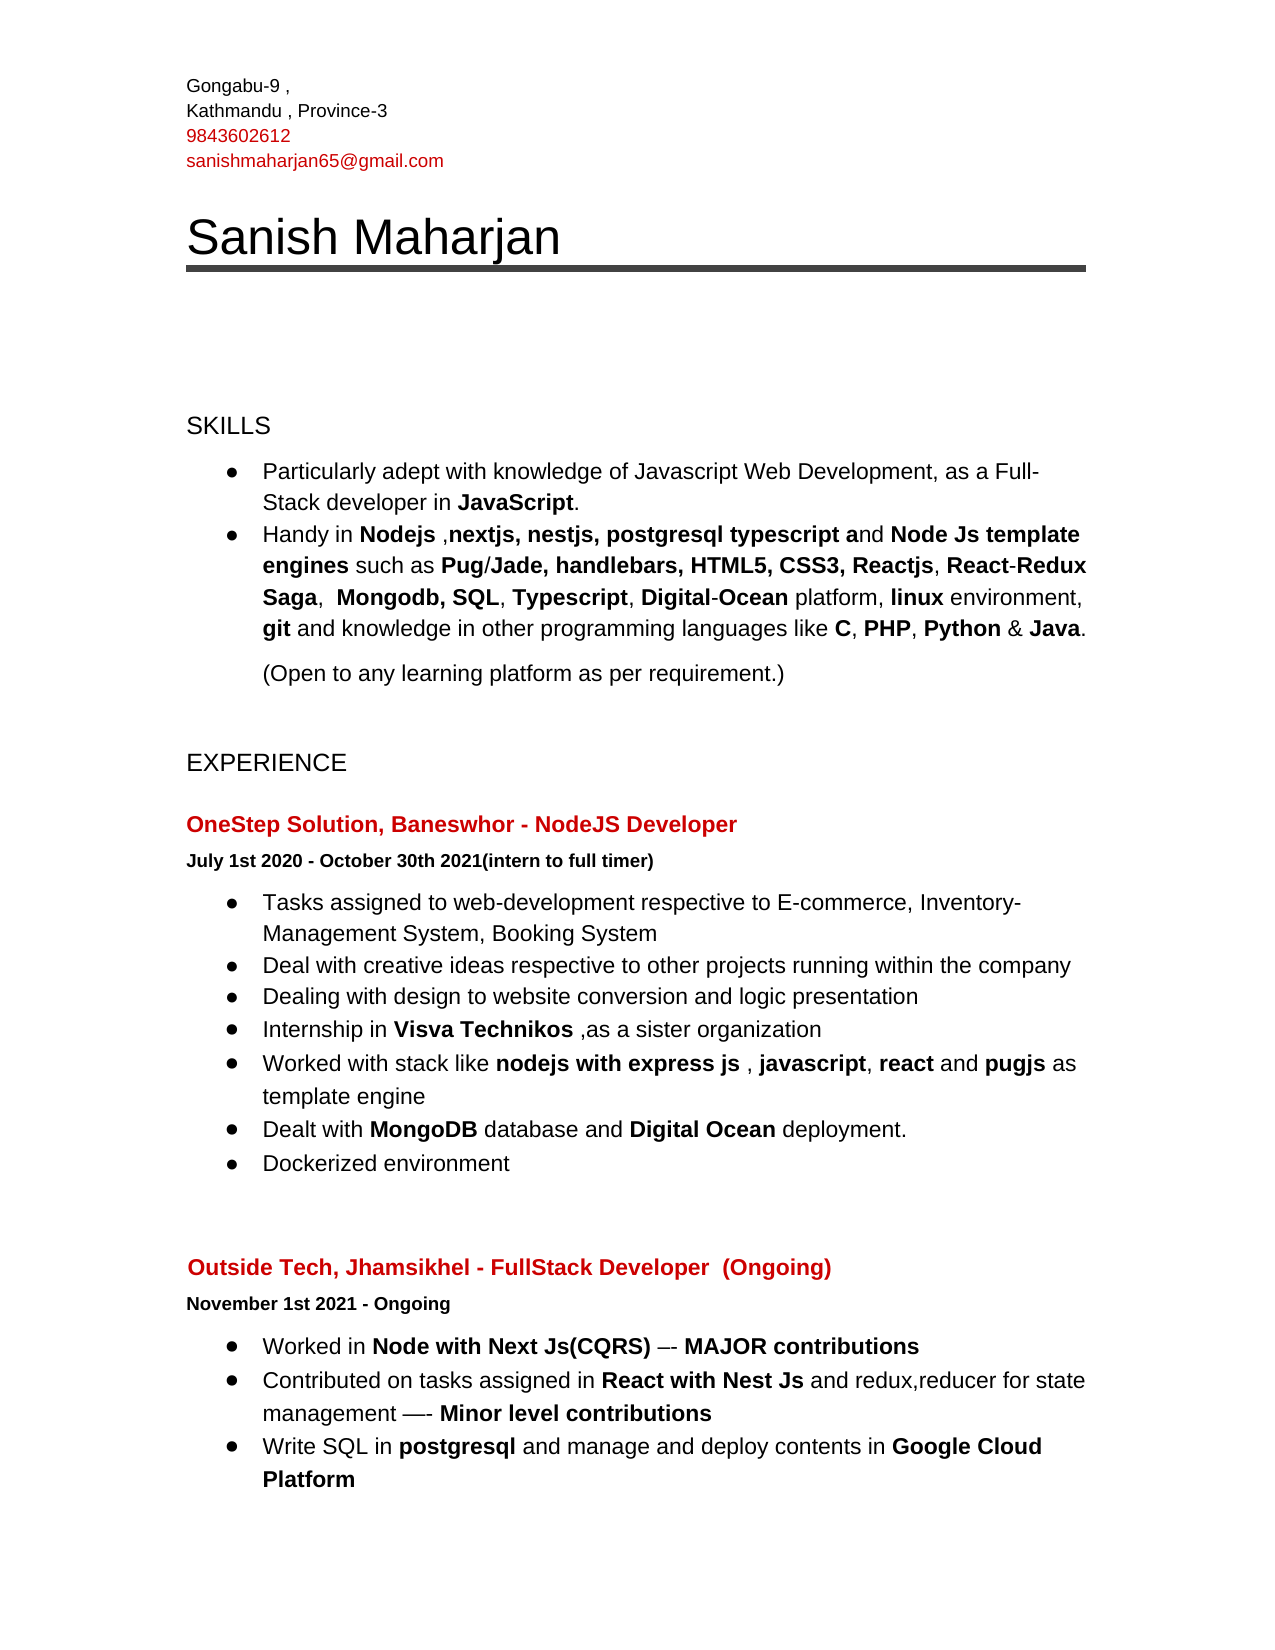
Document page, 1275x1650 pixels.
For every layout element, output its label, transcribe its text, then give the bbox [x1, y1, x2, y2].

text July 1st 2020 - October 30th 2021(intern to full timer) [186, 850, 1087, 872]
list Dealing with design to website conversion and logic presentation [225, 983, 1087, 1009]
subtitle OneStep Solution, Baneswhor - NodeJS Developer [186, 811, 1087, 838]
list Tasks assigned to web-development respective to E-commerce, Inventory-Management System, Booking System [225, 888, 1087, 946]
subtitle sanishmaharjan65@gmail.com [186, 149, 1091, 171]
list Internship in Visva Technikos ,as a sister organization [225, 1015, 1087, 1043]
subtitle Outside Tech, Jhamsikhel - FullStack Developer (Ongoing) [187, 1254, 1087, 1281]
list Write SQL in postgresql and manage and deploy contents in Google Cloud Platform [225, 1432, 1087, 1492]
text (Open to any learning platform as per requirement.) [262, 659, 1087, 686]
list Contributed on tasks assigned in React with Nest Js and redux,reducer for state management —- Minor level contributions [225, 1366, 1087, 1426]
list Deal with creative ideas respective to other projects running within the company [225, 952, 1087, 978]
list Handy in Nodejs ,nextjs, nestjs, postgresql typescript and Node Js template engines such as Pug/Jade, handlebars, HTML5, CSS3, Reactjs, React-Redux Saga, Mongodb, SQL, Typescript, Digital-Ocean platform, linux environment, git and knowledge in other programming languages like C, PHP, Python & Java. [225, 521, 1087, 642]
list Worked in Node with Next Js(CQRS) –- MAJOR contributions [225, 1331, 1087, 1360]
title Sanish Maharjan [186, 207, 1087, 339]
picture [186, 265, 1086, 272]
subtitle 9843602612 [186, 124, 1091, 146]
list Particularly adept with knowledge of Javascript Web Development, as a Full-Stack developer in JavaScript. [225, 458, 1087, 516]
subtitle Kathmandu , Province-3 [186, 100, 1091, 121]
text November 1st 2021 - Ongoing [186, 1293, 1087, 1315]
text EXPERIENCE [186, 748, 1087, 776]
list Worked with stack like nodejs with express js , javascript, react and pugjs as template engine [225, 1049, 1087, 1110]
list Dockerized environment [225, 1149, 1087, 1176]
subtitle Gongabu-9 , [186, 75, 1091, 97]
list Dealt with MongoDB database and Digital Ocean deployment. [225, 1115, 1087, 1144]
subtitle SKILLS [186, 411, 1087, 439]
